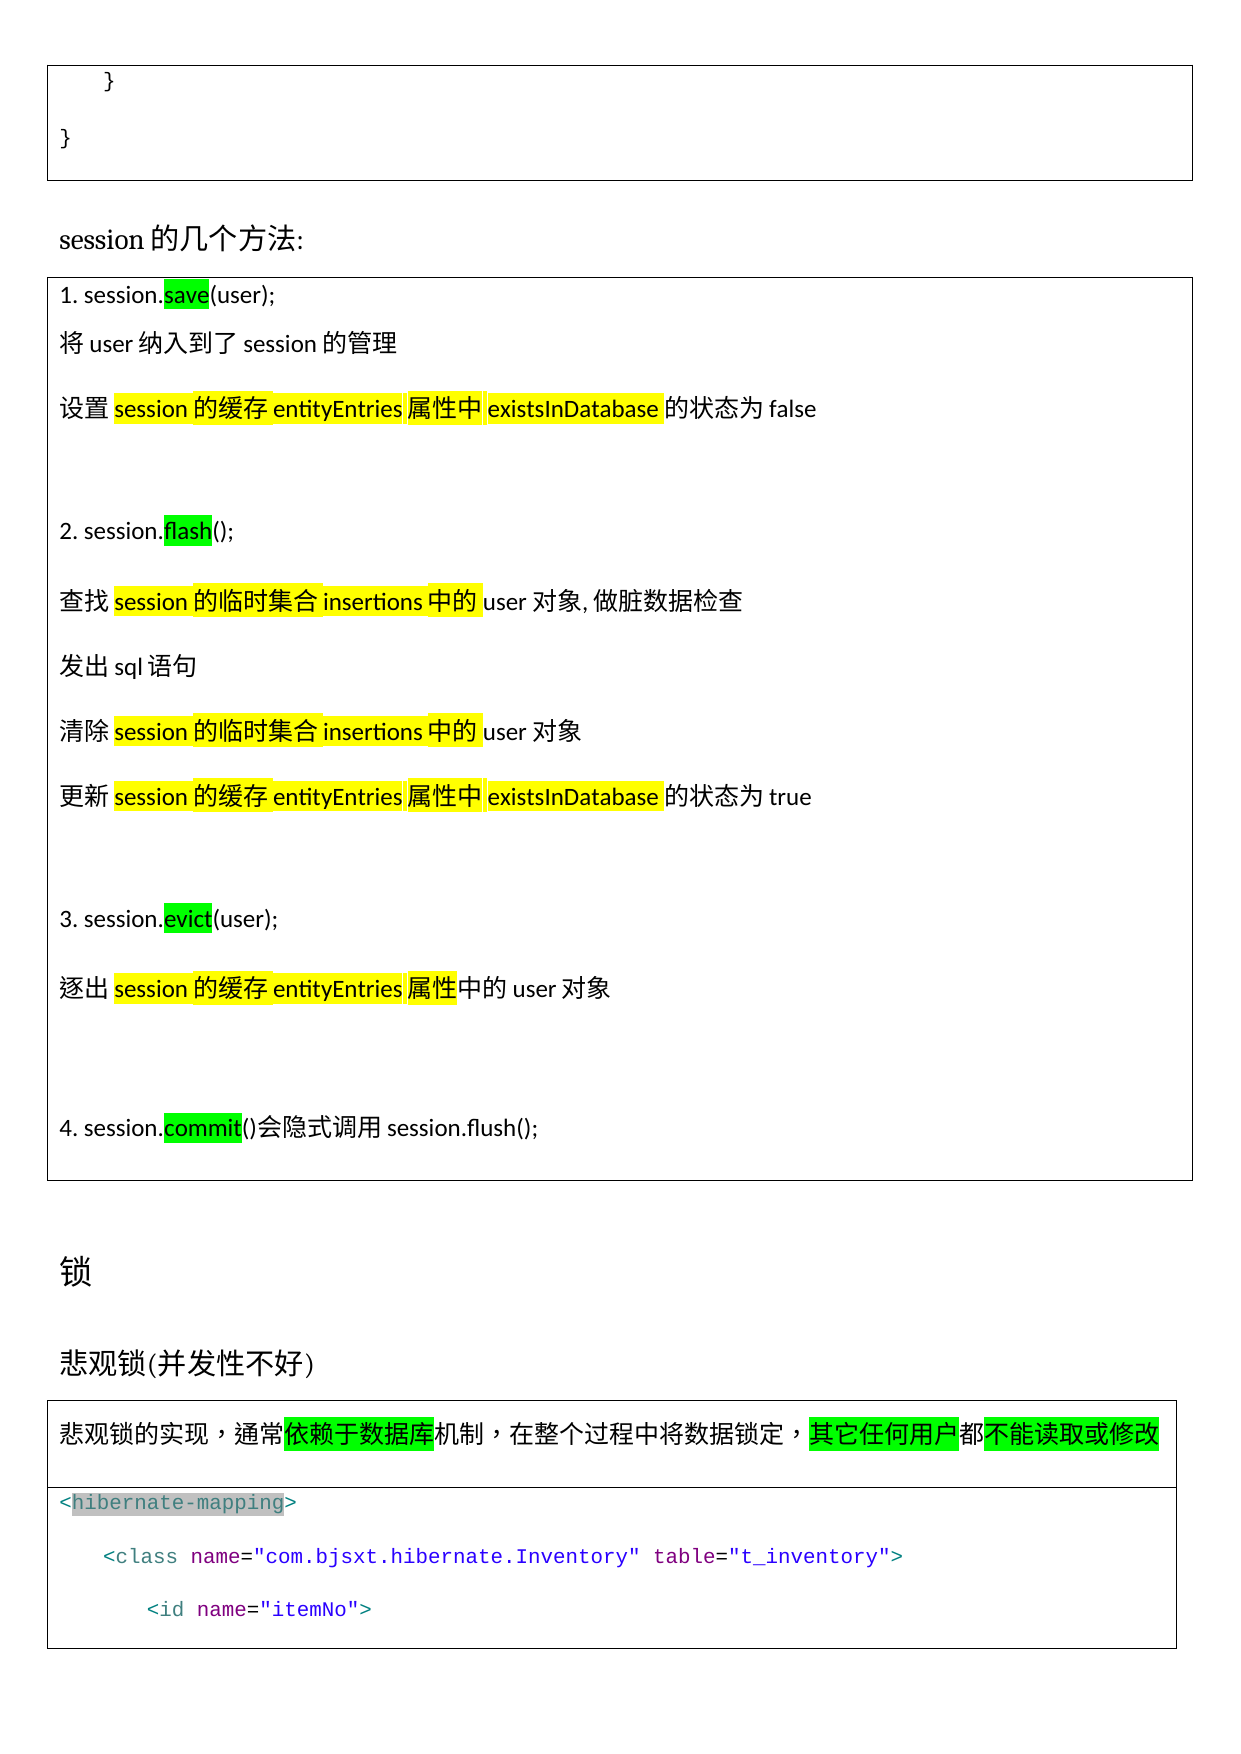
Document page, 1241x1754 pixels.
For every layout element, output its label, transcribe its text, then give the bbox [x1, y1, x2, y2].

table_header 悲观锁的实现，通常依赖于数据库机制，在整个过程中将数据锁定，其它任何用户都不能读取或修改 [48, 1401, 1176, 1487]
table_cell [48, 1488, 1176, 1648]
table_header 1. session.save(user); 将user纳入到了session的管理 设置session的缓存entityEntries属性中existsInDatabase的状态为false 2. session.flash(); 查找session的临时集合insertions中的user对象, 做脏数据检查 发出sql语句 清除session的临时集合insertions中的user对象 更新session的缓存entityEntries属性中existsInDatabase的状态为true 3. session.evict(user); 逐出session的缓存entityEntries属性中的user对象 4. session.commit()会隐式调用session.flush(); [48, 278, 1192, 1180]
text 悲观锁(并发性不好) [59, 1329, 1181, 1394]
subtitle session的几个方法: [59, 206, 1181, 271]
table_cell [48, 66, 1192, 179]
subtitle 锁 [59, 1239, 1181, 1304]
